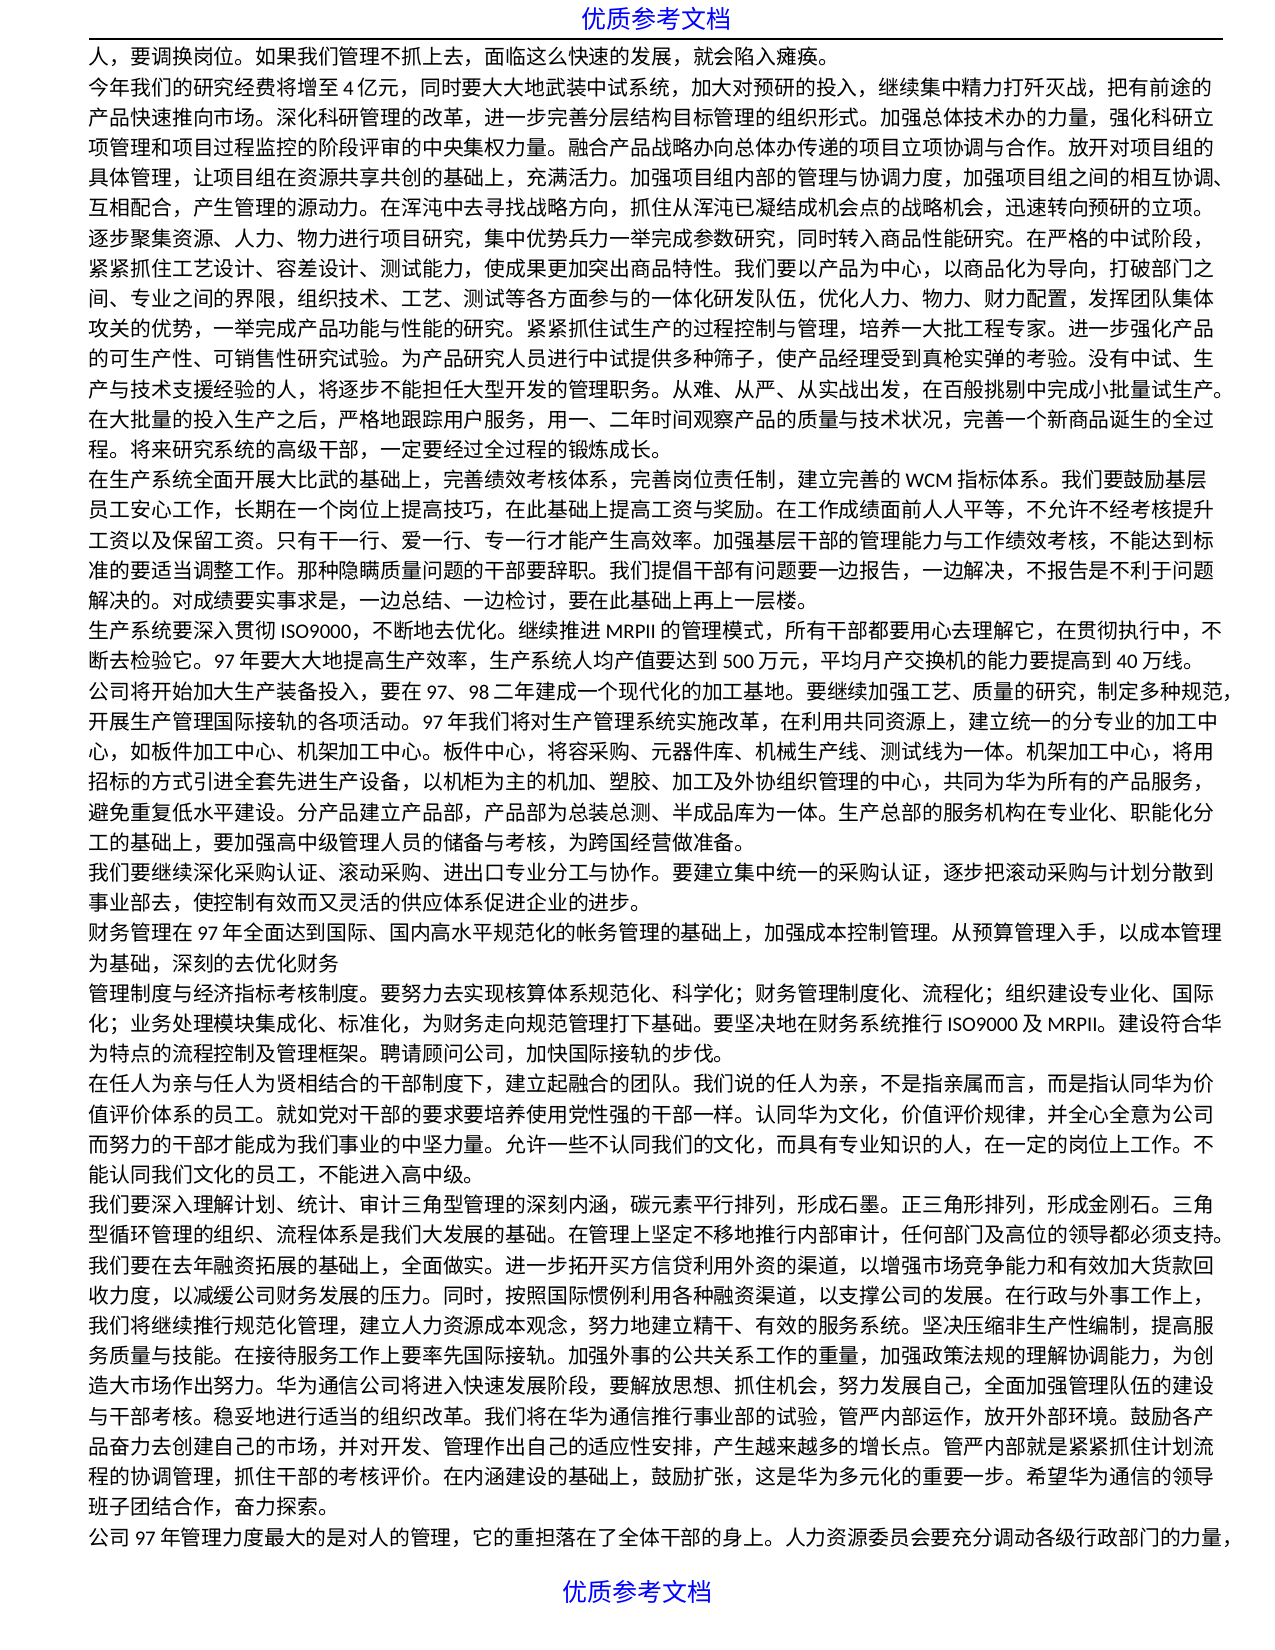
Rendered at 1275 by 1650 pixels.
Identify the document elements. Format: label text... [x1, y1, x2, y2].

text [89, 1521, 1223, 1551]
text 在任人为亲与任人为贤相结合的干部制度下，建立起融合的团队。我们说的任人为亲，不是指亲属而言，而是指认同华为价值评价体系的员工。就如党对干部的要求要培养使用党性强的干部一样。认同华为文化，价值评价规律，并全心全意为公司而努力的干部才能成为我们事业的中坚力量。允许一些不认同我们的文化，而具有专业知识的人，在一定的岗位上工作。不能认同我们文化的员工，不能进入高中级。 [89, 1068, 1223, 1188]
text 在生产系统全面开展大比武的基础上，完善绩效考核体系，完善岗位责任制，建立完善的WCM指标体系。我们要鼓励基层员工安心工作，长期在一个岗位上提高技巧，在此基础上提高工资与奖励。在工作成绩面前人人平等，不允许不经考核提升工资以及保留工资。只有干一行、爱一行、专一行才能产生高效率。加强基层干部的管理能力与工作绩效考核，不能达到标准的要适当调整工作。那种隐瞒质量问题的干部要辞职。我们提倡干部有问题要一边报告，一边解决，不报告是不利于问题解决的。对成绩要实事求是，一边总结、一边检讨，要在此基础上再上一层楼。 [89, 463, 1223, 614]
text 今年我们的研究经费将增至4亿元，同时要大大地武装中试系统，加大对预研的投入，继续集中精力打歼灭战，把有前途的产品快速推向市场。深化科研管理的改革，进一步完善分层结构目标管理的组织形式。加强总体技术办的力量，强化科研立项管理和项目过程监控的阶段评审的中央集权力量。融合产品战略办向总体办传递的项目立项协调与合作。放开对项目组的具体管理，让项目组在资源共享共创的基础上，充满活力。加强项目组内部的管理与协调力度，加强项目组之间的相互协调、互相配合，产生管理的源动力。在浑沌中去寻找战略方向，抓住从浑沌已凝结成机会点的战略机会，迅速转向预研的立项。逐步聚集资源、人力、物力进行项目研究，集中优势兵力一举完成参数研究，同时转入商品性能研究。在严格的中试阶段，紧紧抓住工艺设计、容差设计、测试能力，使成果更加突出商品特性。我们要以产品为中心，以商品化为导向，打破部门之间、专业之间的界限，组织技术、工艺、测试等各方面参与的一体化研发队伍，优化人力、物力、财力配置，发挥团队集体攻关的优势，一举完成产品功能与性能的研究。紧紧抓住试生产的过程控制与管理，培养一大批工程专家。进一步强化产品的可生产性、可销售性研究试验。为产品研究人员进行中试提供多种筛子，使产品经理受到真枪实弹的考验。没有中试、生产与技术支援经验的人，将逐步不能担任大型开发的管理职务。从难、从严、从实战出发，在百般挑剔中完成小批量试生产。在大批量的投入生产之后，严格地跟踪用户服务，用一、二年时间观察产品的质量与技术状况，完善一个新商品诞生的全过程。将来研究系统的高级干部，一定要经过全过程的锻炼成长。 [89, 71, 1223, 463]
text 我们要在去年融资拓展的基础上，全面做实。进一步拓开买方信贷利用外资的渠道，以增强市场竞争能力和有效加大货款回收力度，以减缓公司财务发展的压力。同时，按照国际惯例利用各种融资渠道，以支撑公司的发展。在行政与外事工作上，我们将继续推行规范化管理，建立人力资源成本观念，努力地建立精干、有效的服务系统。坚决压缩非生产性编制，提高服务质量与技能。在接待服务工作上要率先国际接轨。加强外事的公共关系工作的重量，加强政策法规的理解协调能力，为创造大市场作出努力。华为通信公司将进入快速发展阶段，要解放思想、抓住机会，努力发展自己，全面加强管理队伍的建设与干部考核。稳妥地进行适当的组织改革。我们将在华为通信推行事业部的试验，管严内部运作，放开外部环境。鼓励各产品奋力去创建自己的市场，并对开发、管理作出自己的适应性安排，产生越来越多的增长点。管严内部就是紧紧抓住计划流程的协调管理，抓住干部的考核评价。在内涵建设的基础上，鼓励扩张，这是华为多元化的重要一步。希望华为通信的领导班子团结合作，奋力探索。 [89, 1249, 1223, 1521]
text 管理制度与经济指标考核制度。要努力去实现核算体系规范化、科学化；财务管理制度化、流程化；组织建设专业化、国际化；业务处理模块集成化、标准化，为财务走向规范管理打下基础。要坚决地在财务系统推行ISO9000及MRPII。建设符合华为特点的流程控制及管理框架。聘请顾问公司，加快国际接轨的步伐。 [89, 977, 1223, 1068]
text 生产系统要深入贯彻ISO9000，不断地去优化。继续推进MRPII的管理模式，所有干部都要用心去理解它，在贯彻执行中，不断去检验它。97年要大大地提高生产效率，生产系统人均产值要达到500万元，平均月产交换机的能力要提高到40万线。 [89, 614, 1223, 675]
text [89, 41, 1223, 71]
text 财务管理在97年全面达到国际、国内高水平规范化的帐务管理的基础上，加强成本控制管理。从预算管理入手，以成本管理为基础，深刻的去优化财务 [89, 917, 1223, 977]
text 我们要深入理解计划、统计、审计三角型管理的深刻内涵，碳元素平行排列，形成石墨。正三角形排列，形成金刚石。三角型循环管理的组织、流程体系是我们大发展的基础。在管理上坚定不移地推行内部审计，任何部门及高位的领导都必须支持。 [89, 1188, 1223, 1249]
text 我们要继续深化采购认证、滚动采购、进出口专业分工与协作。要建立集中统一的采购认证，逐步把滚动采购与计划分散到事业部去，使控制有效而又灵活的供应体系促进企业的进步。 [89, 856, 1223, 917]
text 公司将开始加大生产装备投入，要在97、98二年建成一个现代化的加工基地。要继续加强工艺、质量的研究，制定多种规范，开展生产管理国际接轨的各项活动。97年我们将对生产管理系统实施改革，在利用共同资源上，建立统一的分专业的加工中心，如板件加工中心、机架加工中心。板件中心，将容采购、元器件库、机械生产线、测试线为一体。机架加工中心，将用招标的方式引进全套先进生产设备，以机柜为主的机加、塑胶、加工及外协组织管理的中心，共同为华为所有的产品服务，避免重复低水平建设。分产品建立产品部，产品部为总装总测、半成品库为一体。生产总部的服务机构在专业化、职能化分工的基础上，要加强高中级管理人员的储备与考核，为跨国经营做准备。 [89, 675, 1223, 856]
